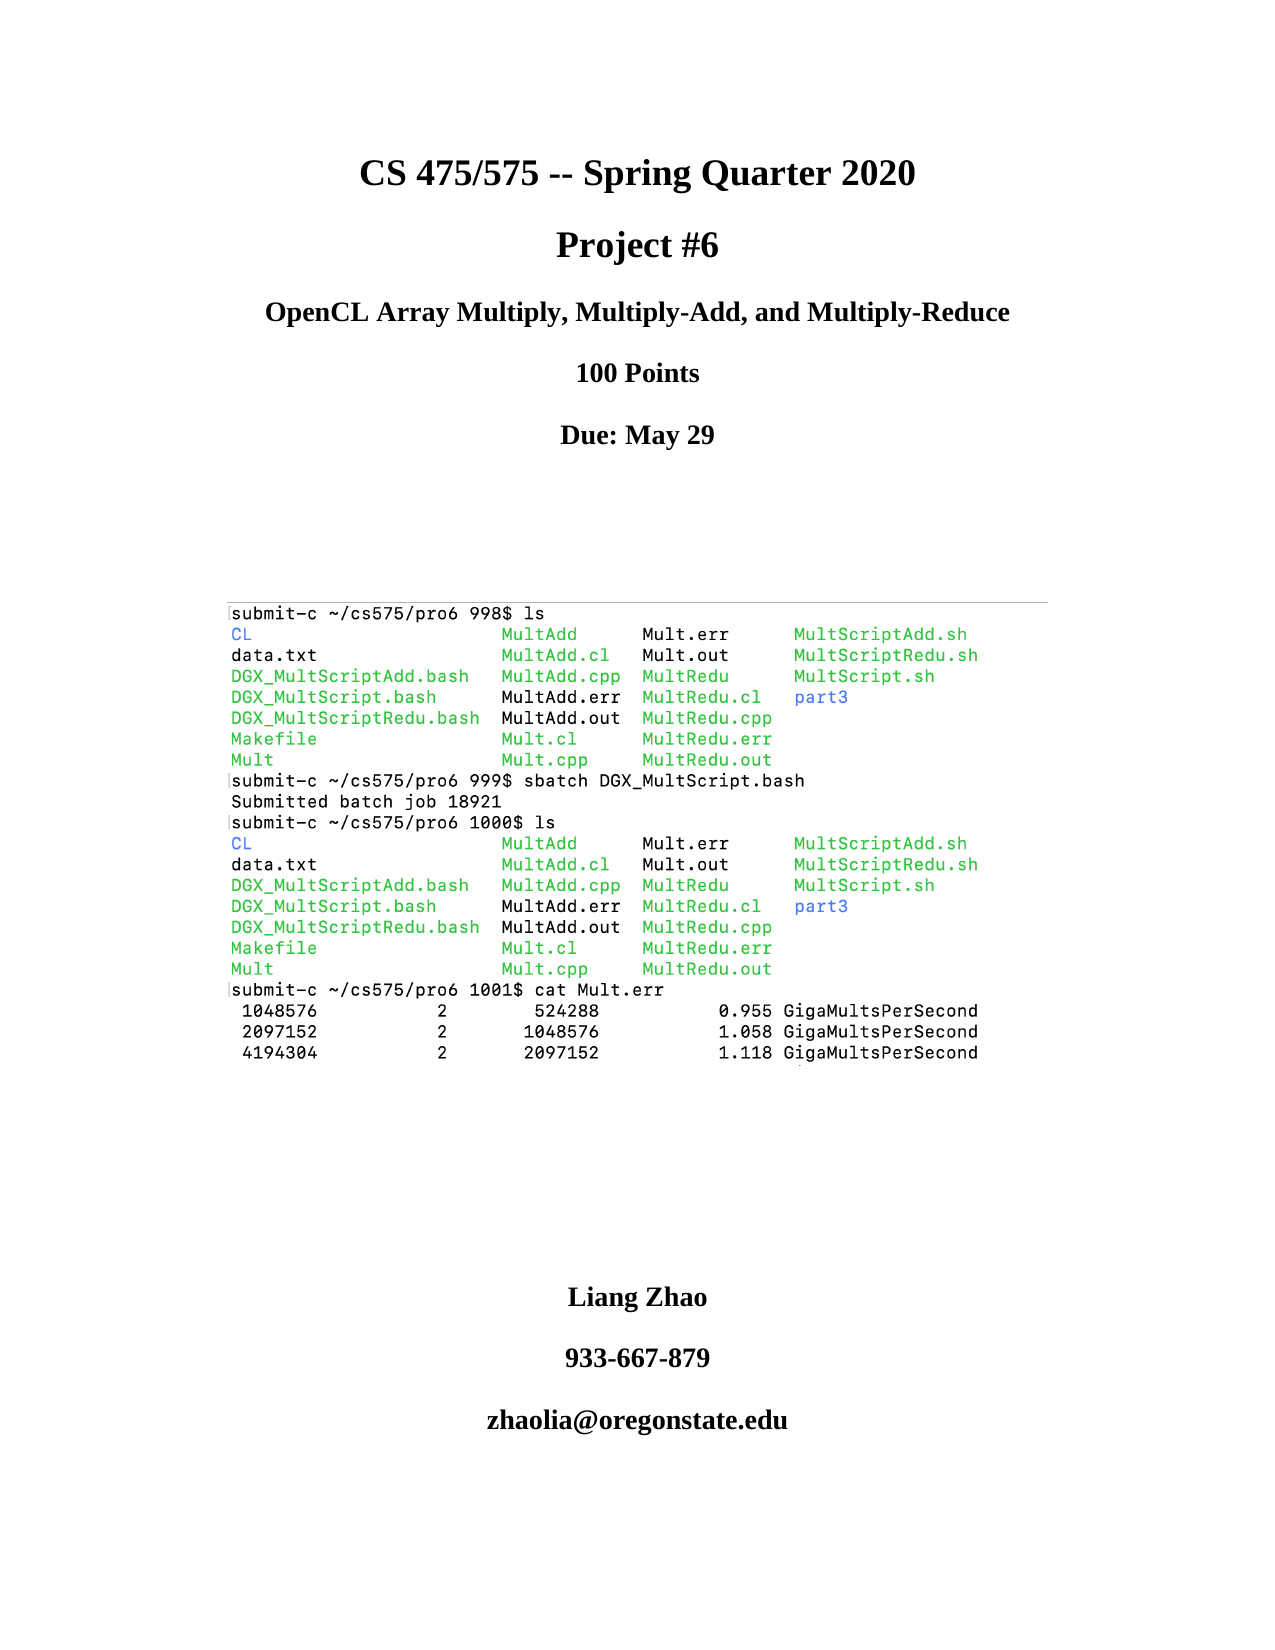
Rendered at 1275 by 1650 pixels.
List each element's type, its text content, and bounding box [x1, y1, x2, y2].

text Project #6 [150, 222, 1125, 265]
text Liang Zhao [150, 1280, 1125, 1312]
text zhaolia@oregonstate.edu [150, 1403, 1125, 1435]
text CS 475/575 -- Spring Quarter 2020 [150, 150, 1125, 193]
text 100 Points [150, 356, 1125, 388]
text 933-667-879 [150, 1341, 1125, 1374]
text Due: May 29 [150, 418, 1125, 450]
picture [227, 602, 1048, 1066]
text OpenCL Array Multiply, Multiply-Add, and Multiply-Reduce [150, 294, 1125, 327]
